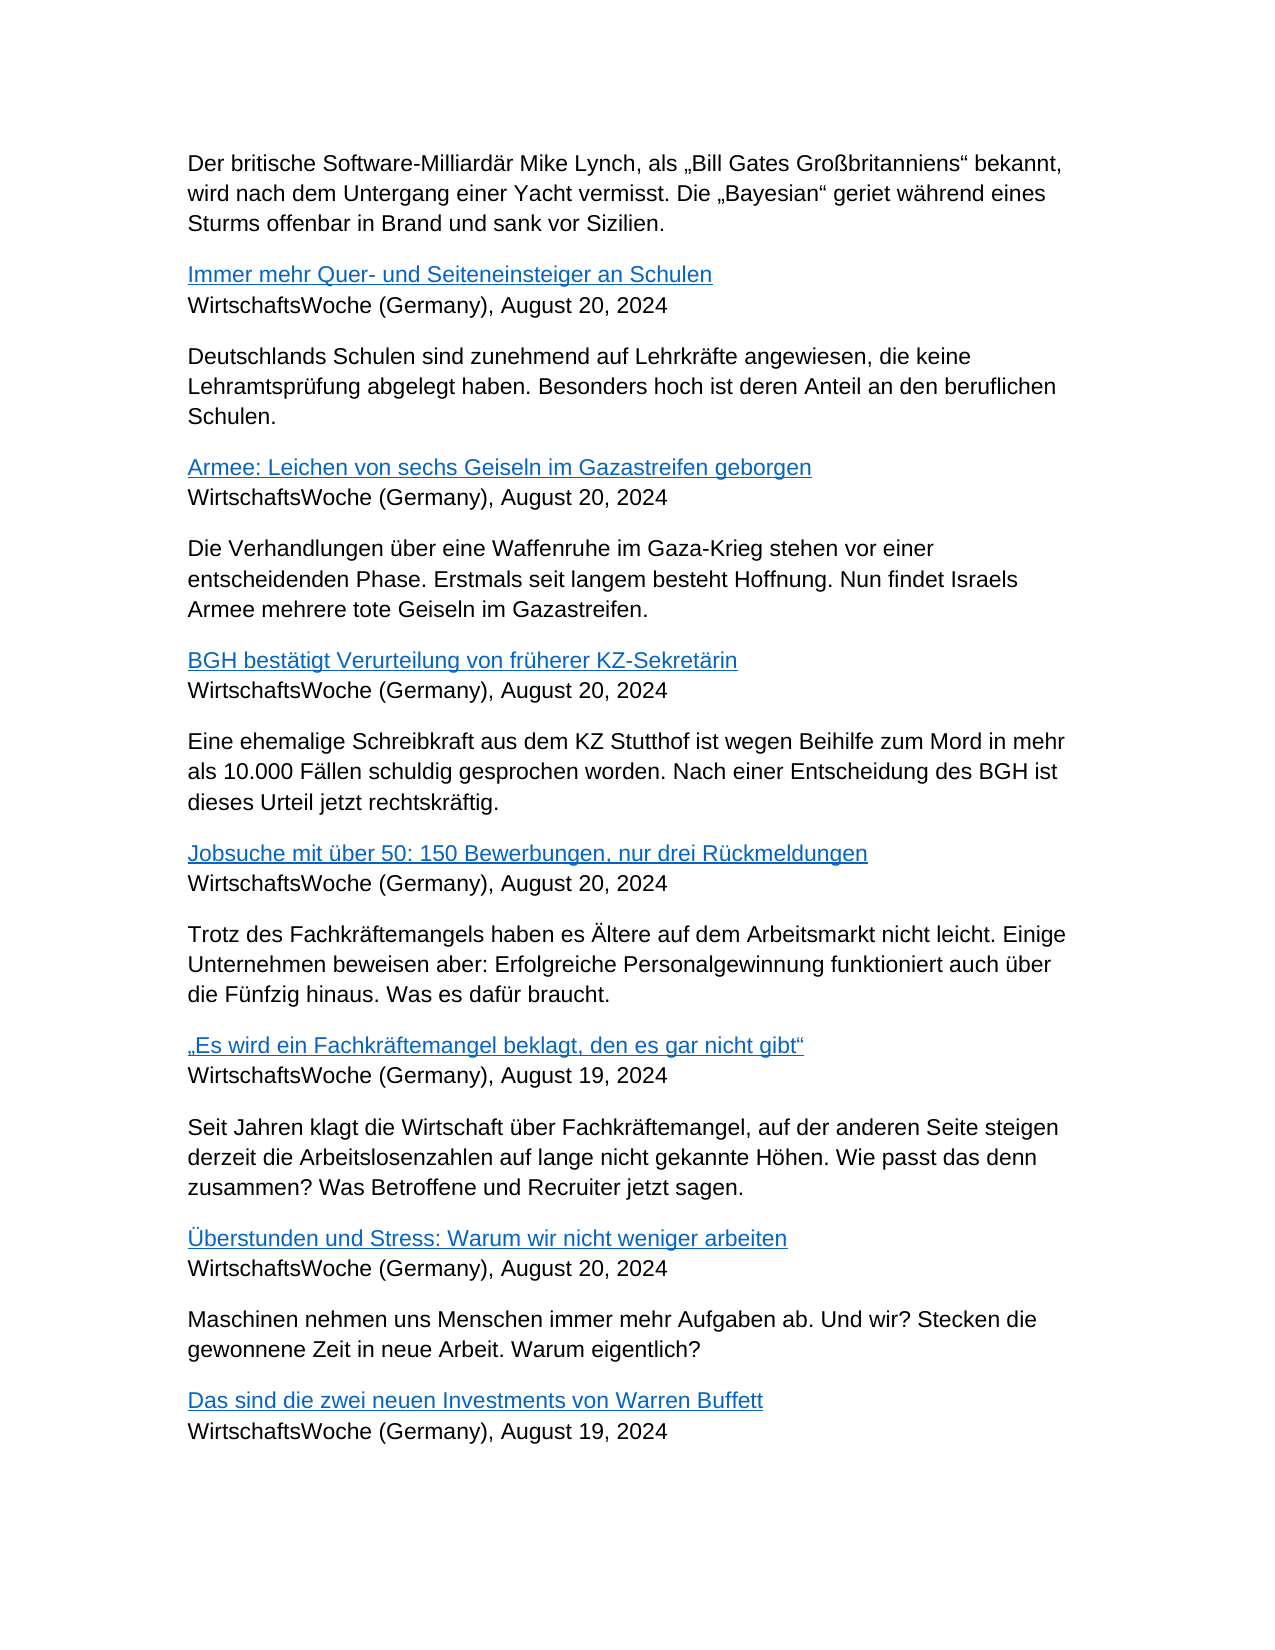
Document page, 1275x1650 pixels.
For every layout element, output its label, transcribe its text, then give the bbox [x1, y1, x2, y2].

text Armee: Leichen von sechs Geiseln im Gazastreifen geborgen WirtschaftsWoche (Germany), August 20, 2024 [187, 454, 1087, 511]
text Überstunden und Stress: Warum wir nicht weniger arbeiten WirtschaftsWoche (Germany), August 20, 2024 [187, 1225, 1087, 1282]
text Immer mehr Quer- und Seiteneinsteiger an Schulen WirtschaftsWoche (Germany), August 20, 2024 [187, 261, 1087, 318]
text Seit Jahren klagt die Wirtschaft über Fachkräftemangel, auf der anderen Seite steigen derzeit die Arbeitslosenzahlen auf lange nicht gekannte Höhen. Wie passt das denn zusammen? Was Betroffene und Recruiter jetzt sagen. [187, 1113, 1087, 1200]
text Jobsuche mit über 50: 150 Bewerbungen, nur drei Rückmeldungen WirtschaftsWoche (Germany), August 20, 2024 [187, 839, 1087, 896]
text Deutschlands Schulen sind zunehmend auf Lehrkräfte angewiesen, die keine Lehramtsprüfung abgelegt haben. Besonders hoch ist deren Anteil an den beruflichen Schulen. [187, 343, 1087, 429]
text Trotz des Fachkräftemangels haben es Ältere auf dem Arbeitsmarkt nicht leicht. Einige Unternehmen beweisen aber: Erfolgreiche Personalgewinnung funktioniert auch über die Fünfzig hinaus. Was es dafür braucht. [187, 921, 1087, 1008]
text Eine ehemalige Schreibkraft aus dem KZ Stutthof ist wegen Beihilfe zum Mord in mehr als 10.000 Fällen schuldig gesprochen worden. Nach einer Entscheidung des BGH ist dieses Urteil jetzt rechtskräftig. [187, 728, 1087, 815]
text Die Verhandlungen über eine Waffenruhe im Gaza-Krieg stehen vor einer entscheidenden Phase. Erstmals seit langem besteht Hoffnung. Nun findet Israels Armee mehrere tote Geiseln im Gazastreifen. [187, 535, 1087, 622]
text Maschinen nehmen uns Menschen immer mehr Aufgaben ab. Und wir? Stecken die gewonnene Zeit in neue Arbeit. Warum eigentlich? [187, 1306, 1087, 1363]
text Der britische Software-Milliardär Mike Lynch, als „Bill Gates Großbritanniens“ bekannt, wird nach dem Untergang einer Yacht vermisst. Die „Bayesian“ geriet während eines Sturms offenbar in Brand und sank vor Sizilien. [187, 150, 1087, 237]
text „Es wird ein Fachkräftemangel beklagt, den es gar nicht gibt“ WirtschaftsWoche (Germany), August 19, 2024 [187, 1032, 1087, 1089]
text Das sind die zwei neuen Investments von Warren Buffett WirtschaftsWoche (Germany), August 19, 2024 [187, 1387, 1087, 1444]
text BGH bestätigt Verurteilung von früherer KZ-Sekretärin WirtschaftsWoche (Germany), August 20, 2024 [187, 647, 1087, 703]
